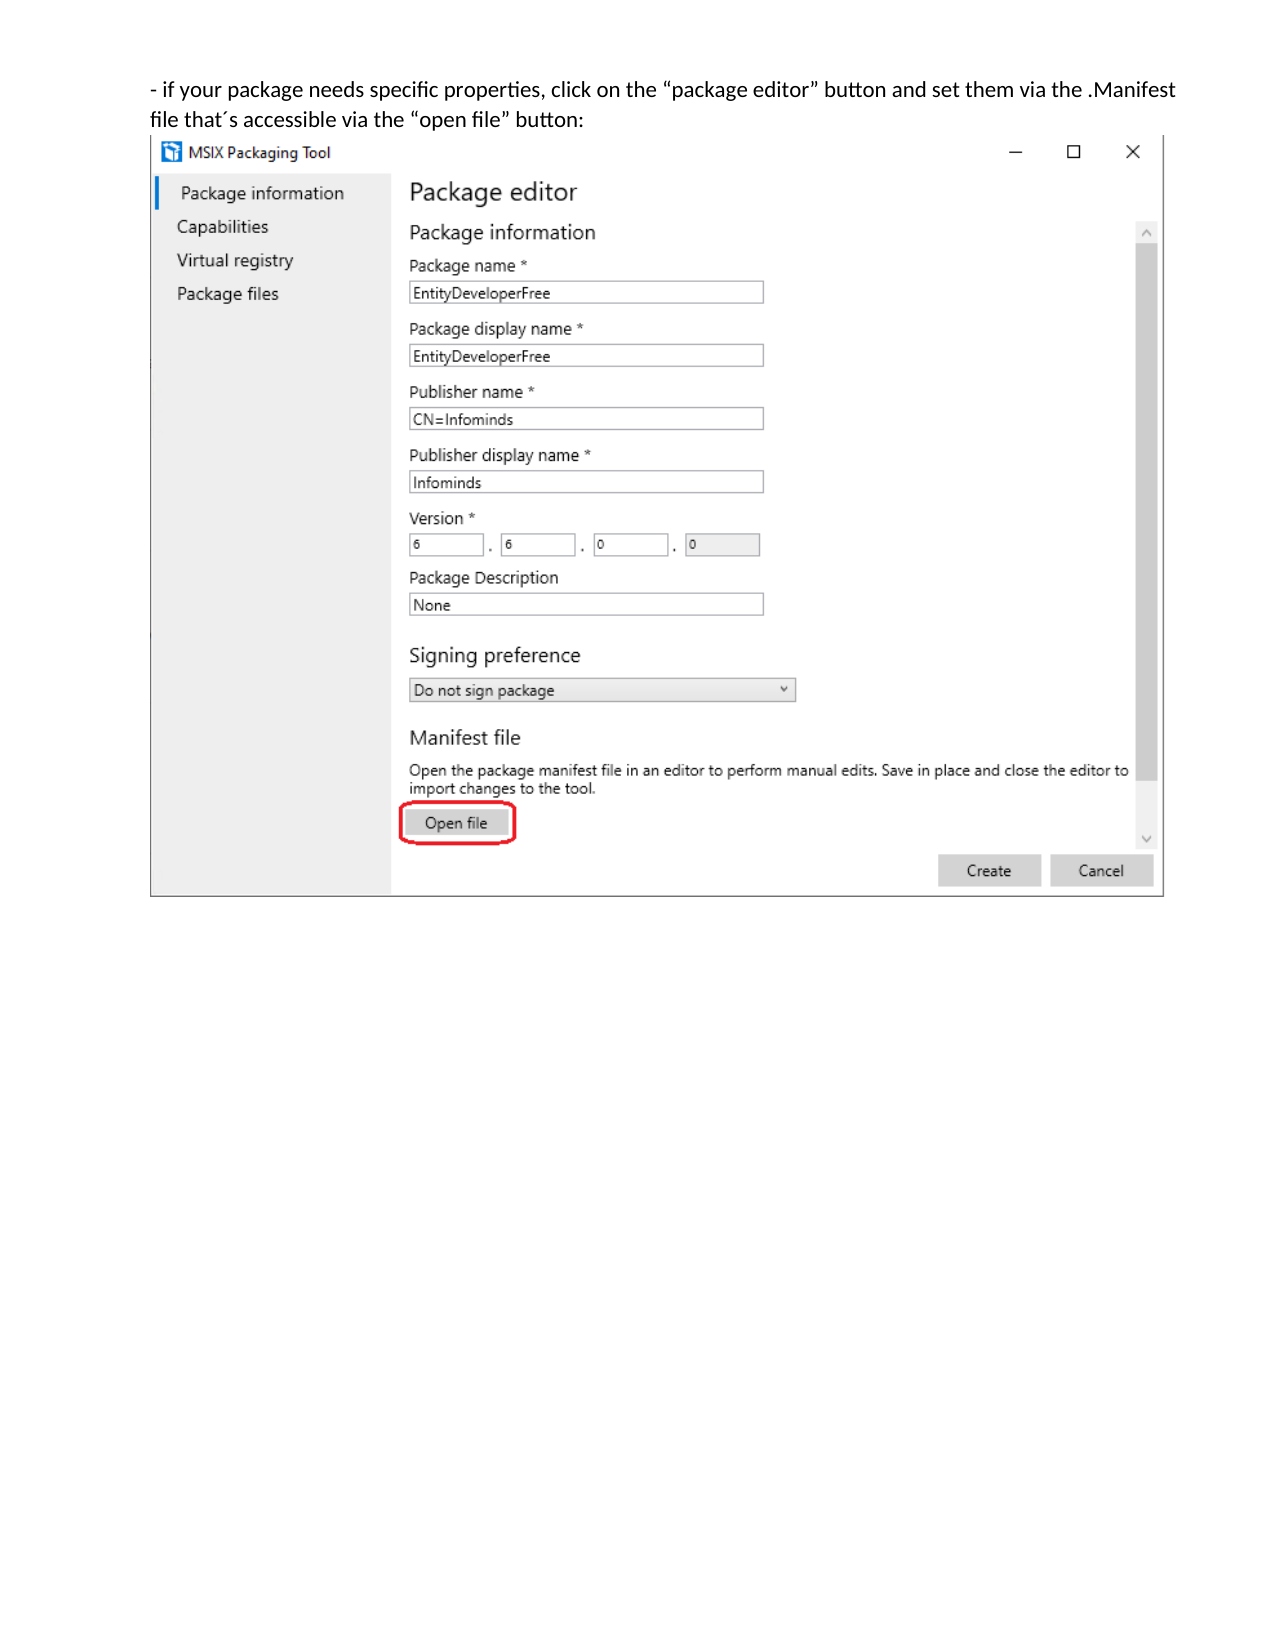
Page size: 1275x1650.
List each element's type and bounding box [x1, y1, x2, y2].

list [112, 75, 1200, 897]
picture [150, 135, 1168, 897]
